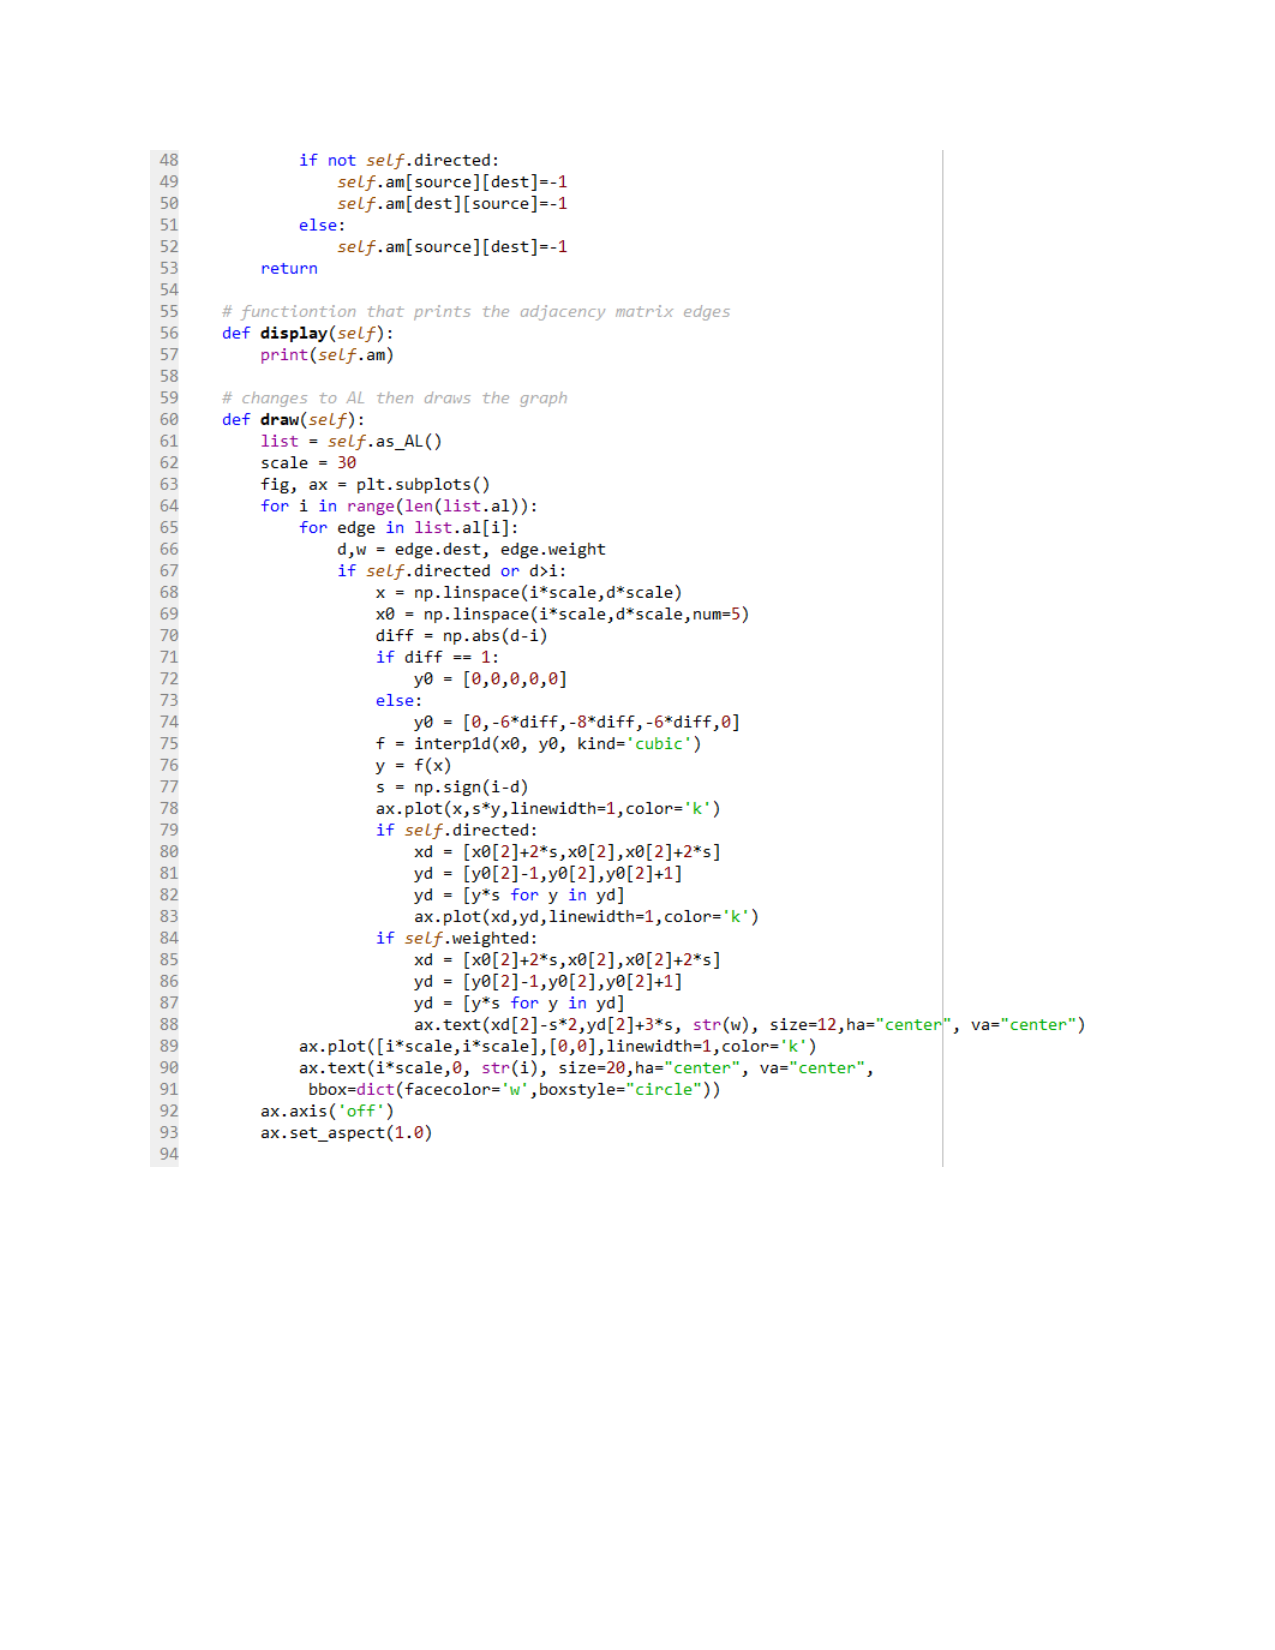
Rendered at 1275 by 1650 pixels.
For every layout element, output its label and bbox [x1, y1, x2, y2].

picture [150, 150, 1125, 1167]
